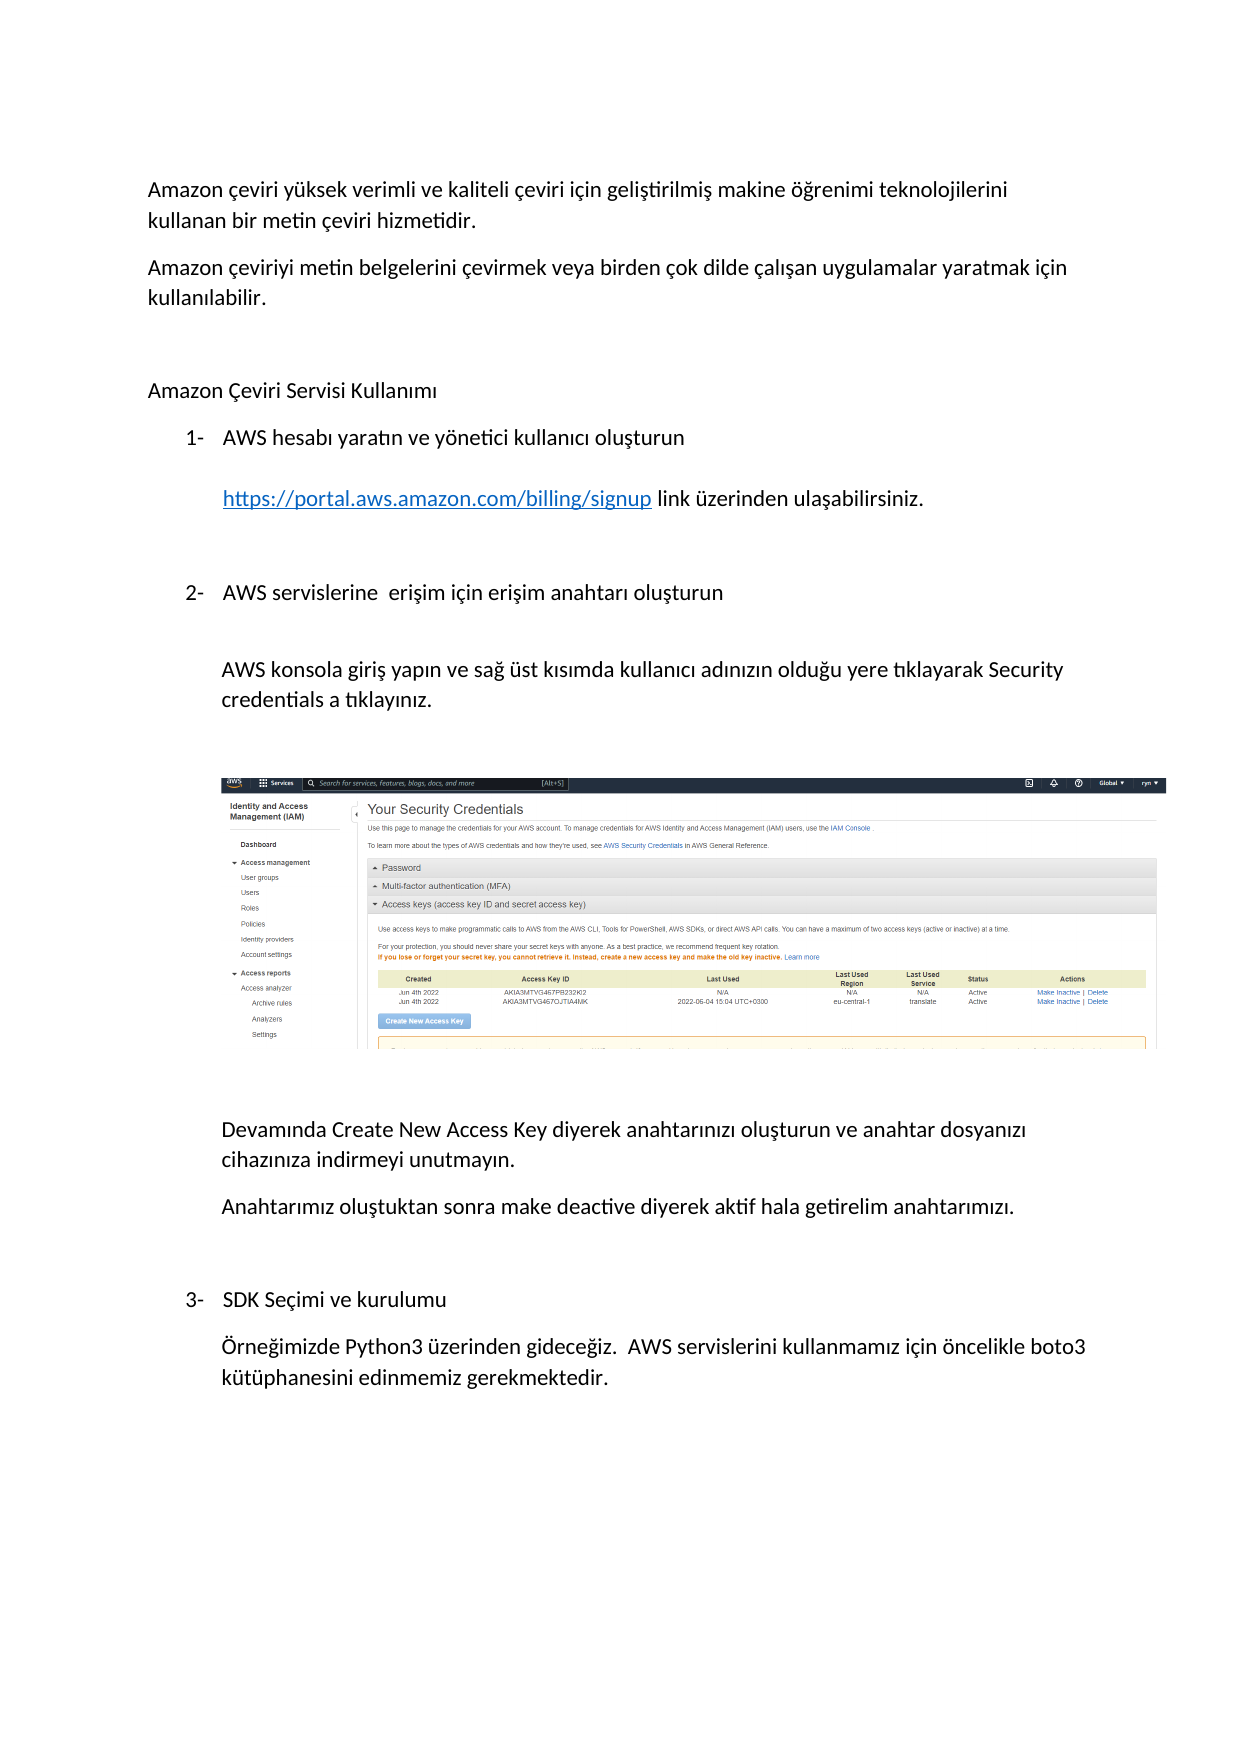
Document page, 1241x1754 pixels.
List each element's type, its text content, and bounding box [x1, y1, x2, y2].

text Amazon Çeviri Servisi Kullanımı [148, 377, 1093, 405]
text Örneğimizde Python3 üzerinden gideceğiz. AWS servislerini kullanmamız için öncelikle boto3 kütüphanesini edinmemiz gerekmektedir. [221, 1332, 1093, 1391]
text Amazon çeviri yüksek verimli ve kaliteli çeviri için geliştirilmiş makine öğrenimi teknolojilerini kullanan bir metin çeviri hizmetidir. [148, 176, 1093, 234]
text Devamında Create New Access Key diyerek anahtarınızı oluşturun ve anahtar dosyanızı cihazınıza indirmeyi unutmayın. [221, 1115, 1093, 1173]
list https://portal.aws.amazon.com/billing/signup link üzerinden ulaşabilirsiniz. [223, 484, 1093, 512]
text Anahtarımız oluştuktan sonra make deactive diyerek aktif hala getirelim anahtarımızı. [221, 1192, 1093, 1220]
list AWS hesabı yaratın ve yönetici kullanıcı oluşturun [185, 423, 1093, 452]
text Amazon çeviriyi metin belgelerini çevirmek veya birden çok dilde çalışan uygulamalar yaratmak için kullanılabilir. [148, 253, 1093, 311]
picture [221, 778, 1167, 1049]
list AWS servislerine erişim için erişim anahtarı oluşturun [185, 578, 1093, 606]
text AWS konsola giriş yapın ve sağ üst kısımda kullanıcı adınızın olduğu yere tıklayarak Security credentials a tıklayınız. [221, 655, 1093, 713]
list SDK Seçimi ve kurulumu [185, 1286, 1093, 1313]
